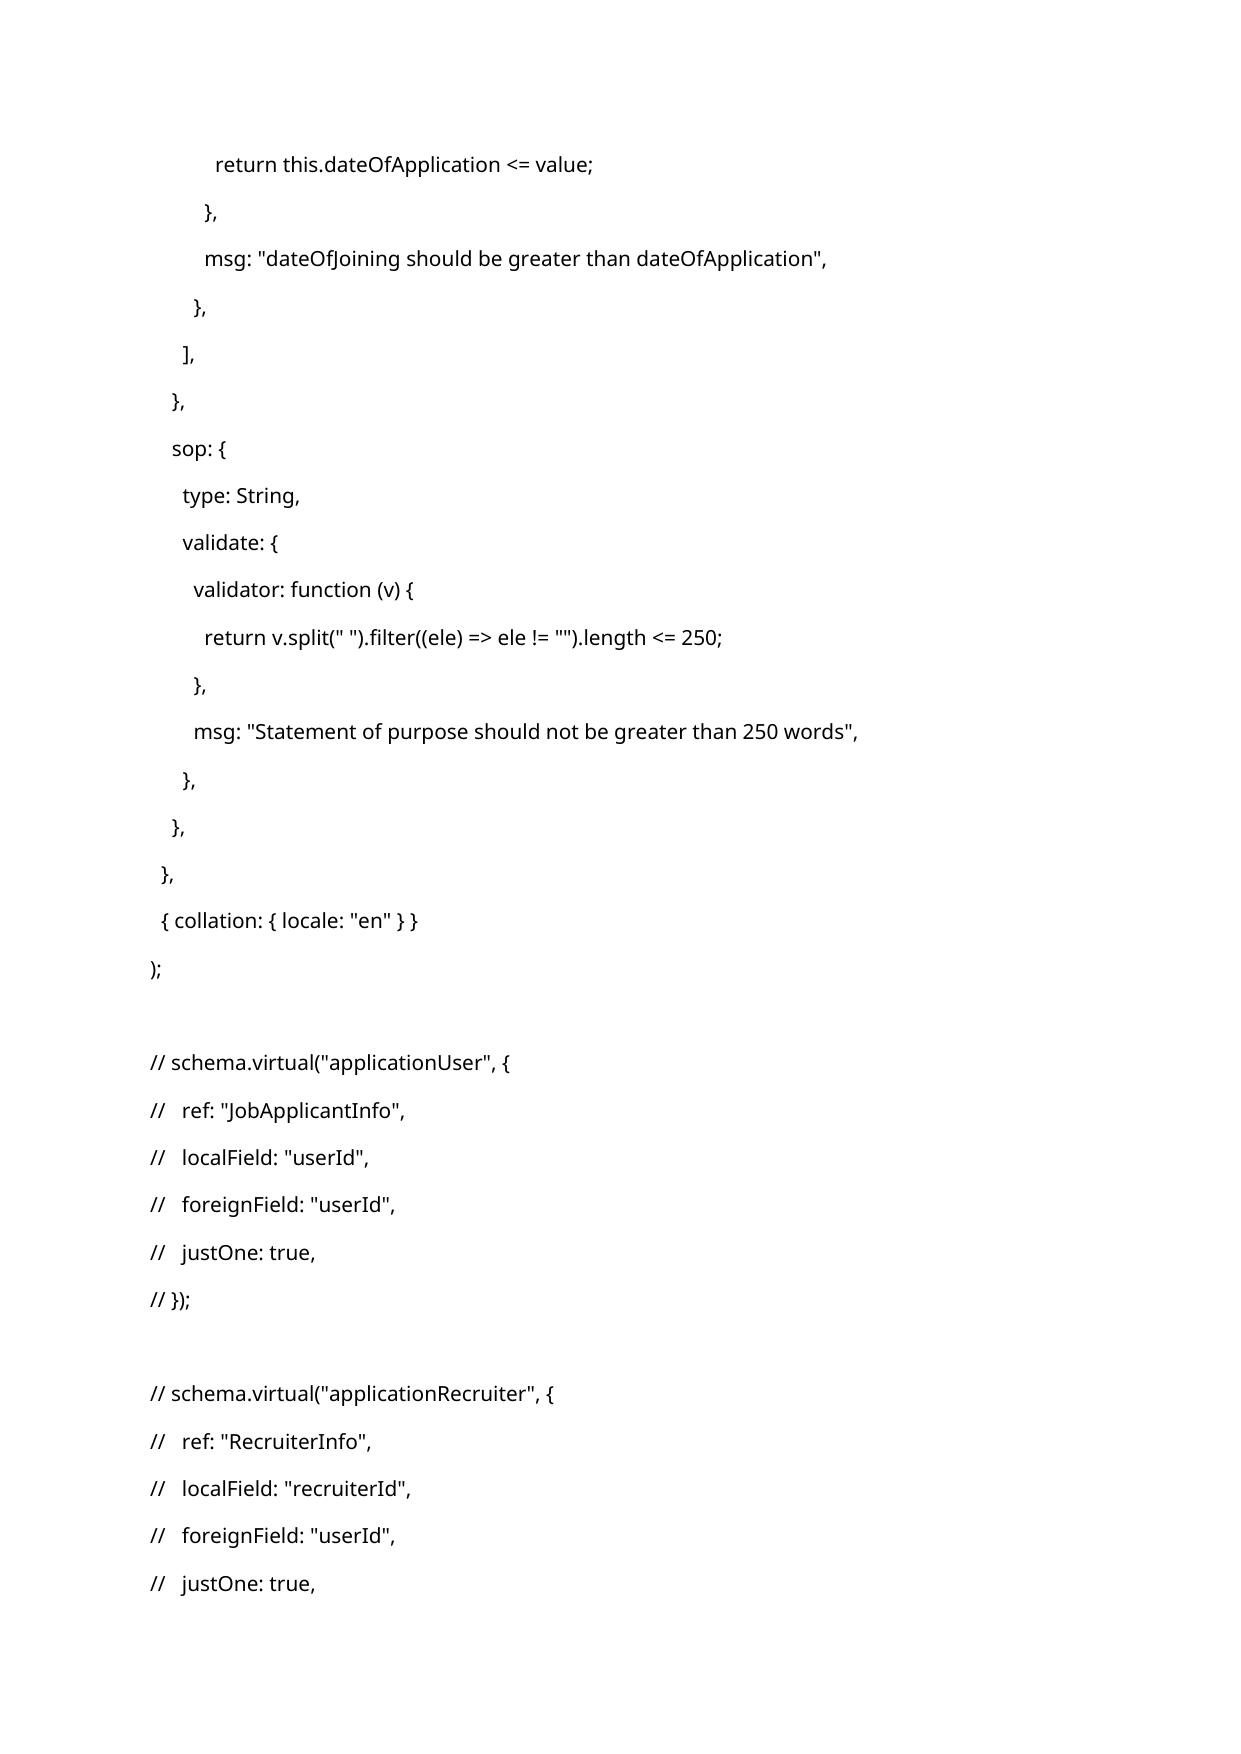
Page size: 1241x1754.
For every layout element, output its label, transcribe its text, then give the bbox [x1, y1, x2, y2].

text ], [150, 339, 1090, 368]
text }, [150, 386, 1090, 415]
text validator: function (v) { [150, 576, 1090, 604]
text }, [150, 859, 1090, 888]
text { collation: { locale: "en" } } [150, 907, 1090, 935]
text validate: { [150, 528, 1090, 557]
text // ref: "RecruiterInfo", [150, 1427, 1090, 1455]
text return this.dateOfApplication <= value; [150, 150, 1090, 178]
text return v.split(" ").filter((ele) => ele != "").length <= 250; [150, 623, 1090, 651]
text ); [150, 954, 1090, 982]
text // schema.virtual("applicationRecruiter", { [150, 1379, 1090, 1408]
text // localField: "recruiterId", [150, 1474, 1090, 1503]
text msg: "Statement of purpose should not be greater than 250 words", [150, 717, 1090, 746]
text // ref: "JobApplicantInfo", [150, 1096, 1090, 1124]
text }, [150, 670, 1090, 699]
text // foreignField: "userId", [150, 1521, 1090, 1550]
text // justOne: true, [150, 1569, 1090, 1597]
text type: String, [150, 481, 1090, 509]
text }, [150, 292, 1090, 320]
text // justOne: true, [150, 1238, 1090, 1266]
text msg: "dateOfJoining should be greater than dateOfApplication", [150, 244, 1090, 273]
text // schema.virtual("applicationUser", { [150, 1048, 1090, 1077]
text // foreignField: "userId", [150, 1190, 1090, 1219]
text // }); [150, 1285, 1090, 1313]
text // localField: "userId", [150, 1143, 1090, 1172]
text }, [150, 197, 1090, 226]
text }, [150, 812, 1090, 841]
text sop: { [150, 434, 1090, 462]
text }, [150, 765, 1090, 793]
